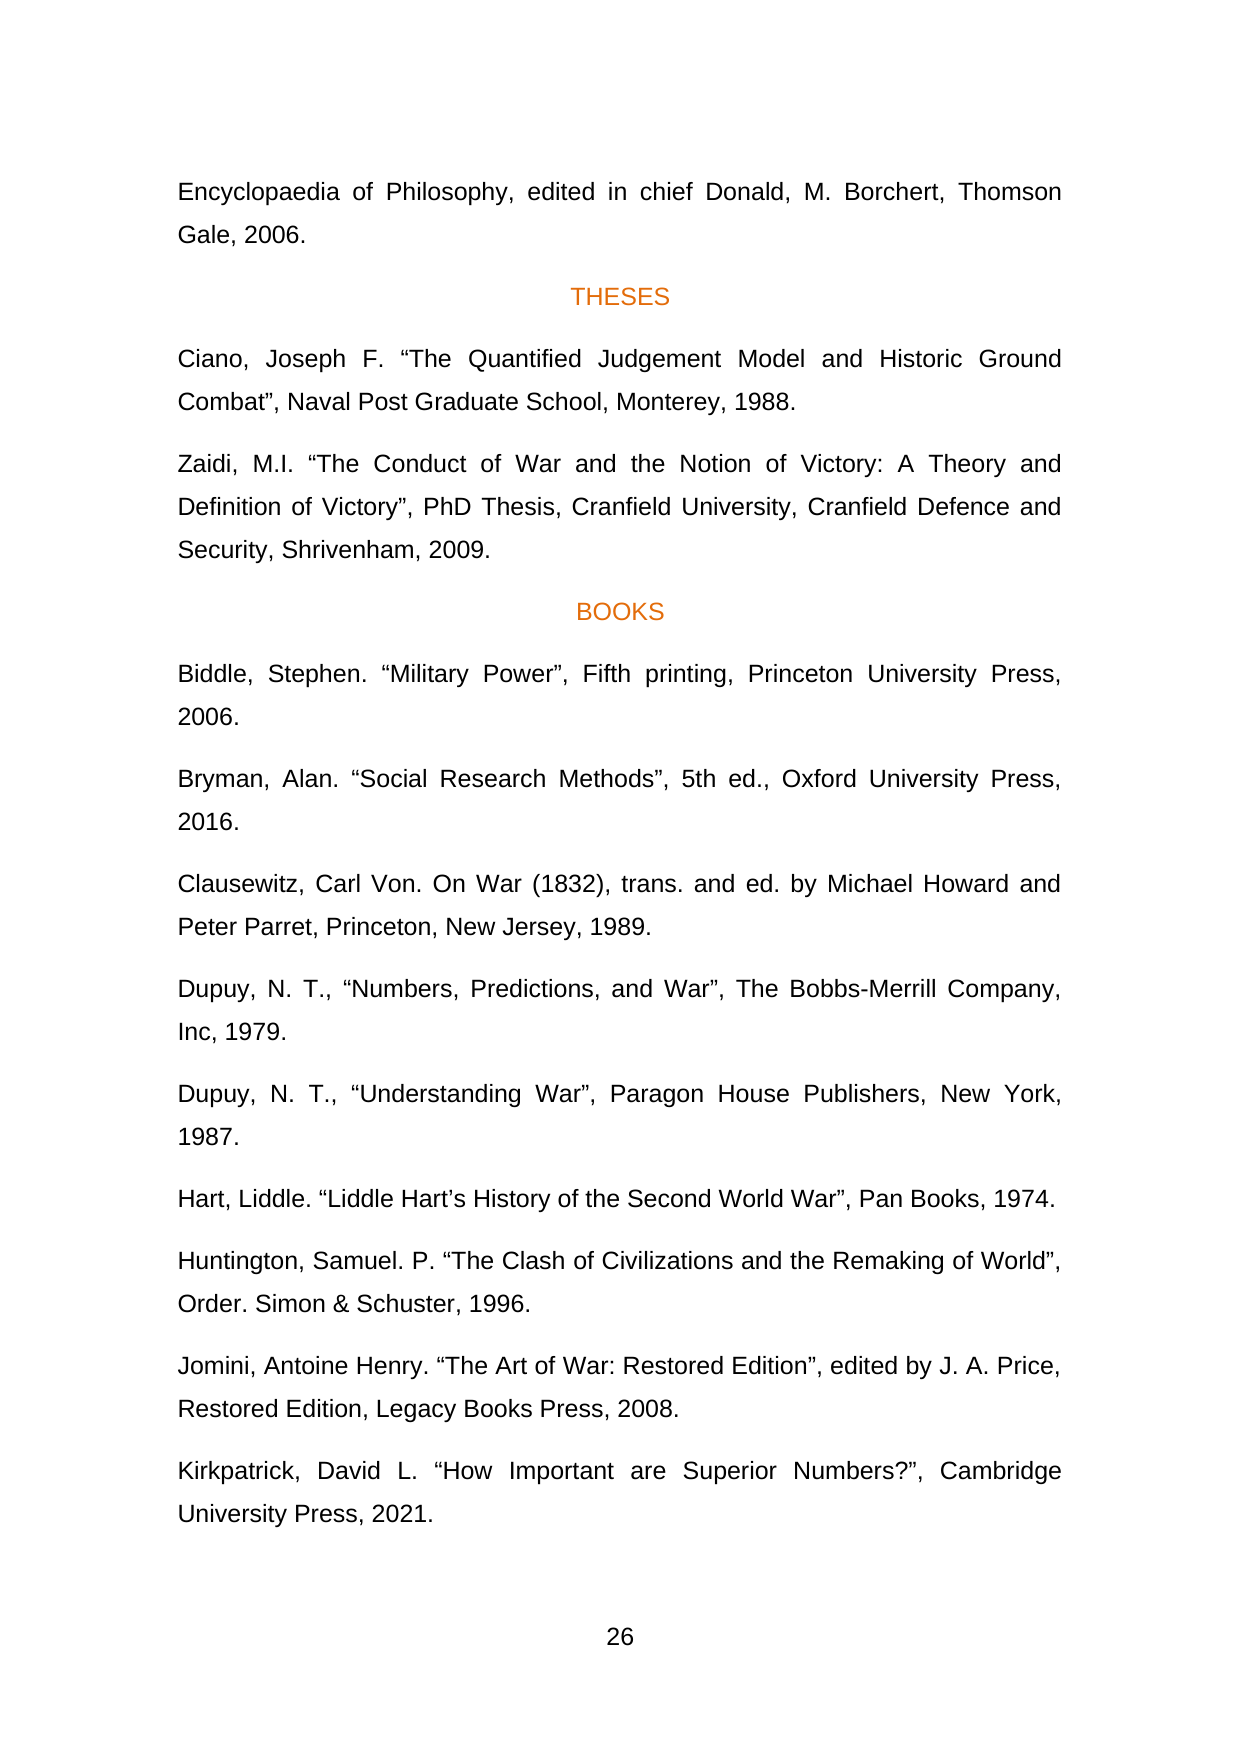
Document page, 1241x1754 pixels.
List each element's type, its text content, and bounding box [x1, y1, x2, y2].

text Dupuy, N. T., “Numbers, Predictions, and War”, The Bobbs-Merrill Company, Inc, 1979. [177, 974, 1063, 1046]
text Encyclopaedia of Philosophy, edited in chief Donald, M. Borchert, Thomson Gale, 2006. [177, 177, 1063, 249]
text Hart, Liddle. “Liddle Hart’s History of the Second World War”, Pan Books, 1974. [177, 1184, 1063, 1213]
text Jomini, Antoine Henry. “The Art of War: Restored Edition”, edited by J. A. Price, Restored Edition, Legacy Books Press, 2008. [177, 1351, 1063, 1423]
text Biddle, Stephen. “Military Power”, Fifth printing, Princeton University Press, 2006. [177, 659, 1063, 731]
text Kirkpatrick, David L. “How Important are Superior Numbers?”, Cambridge University Press, 2021. [177, 1456, 1063, 1528]
text Zaidi, M.I. “The Conduct of War and the Notion of Victory: A Theory and Definition of Victory”, PhD Thesis, Cranfield University, Cranfield Defence and Security, Shrivenham, 2009. [177, 449, 1063, 564]
text THESES [177, 282, 1063, 311]
text BOOKS [177, 597, 1063, 626]
text Clausewitz, Carl Von. On War (1832), trans. and ed. by Michael Howard and Peter Parret, Princeton, New Jersey, 1989. [177, 869, 1063, 941]
text Huntington, Samuel. P. “The Clash of Civilizations and the Remaking of World”, Order. Simon & Schuster, 1996. [177, 1246, 1063, 1318]
text Dupuy, N. T., “Understanding War”, Paragon House Publishers, New York, 1987. [177, 1079, 1063, 1151]
text Ciano, Joseph F. “The Quantified Judgement Model and Historic Ground Combat”, Naval Post Graduate School, Monterey, 1988. [177, 344, 1063, 416]
text Bryman, Alan. “Social Research Methods”, 5th ed., Oxford University Press, 2016. [177, 764, 1063, 836]
